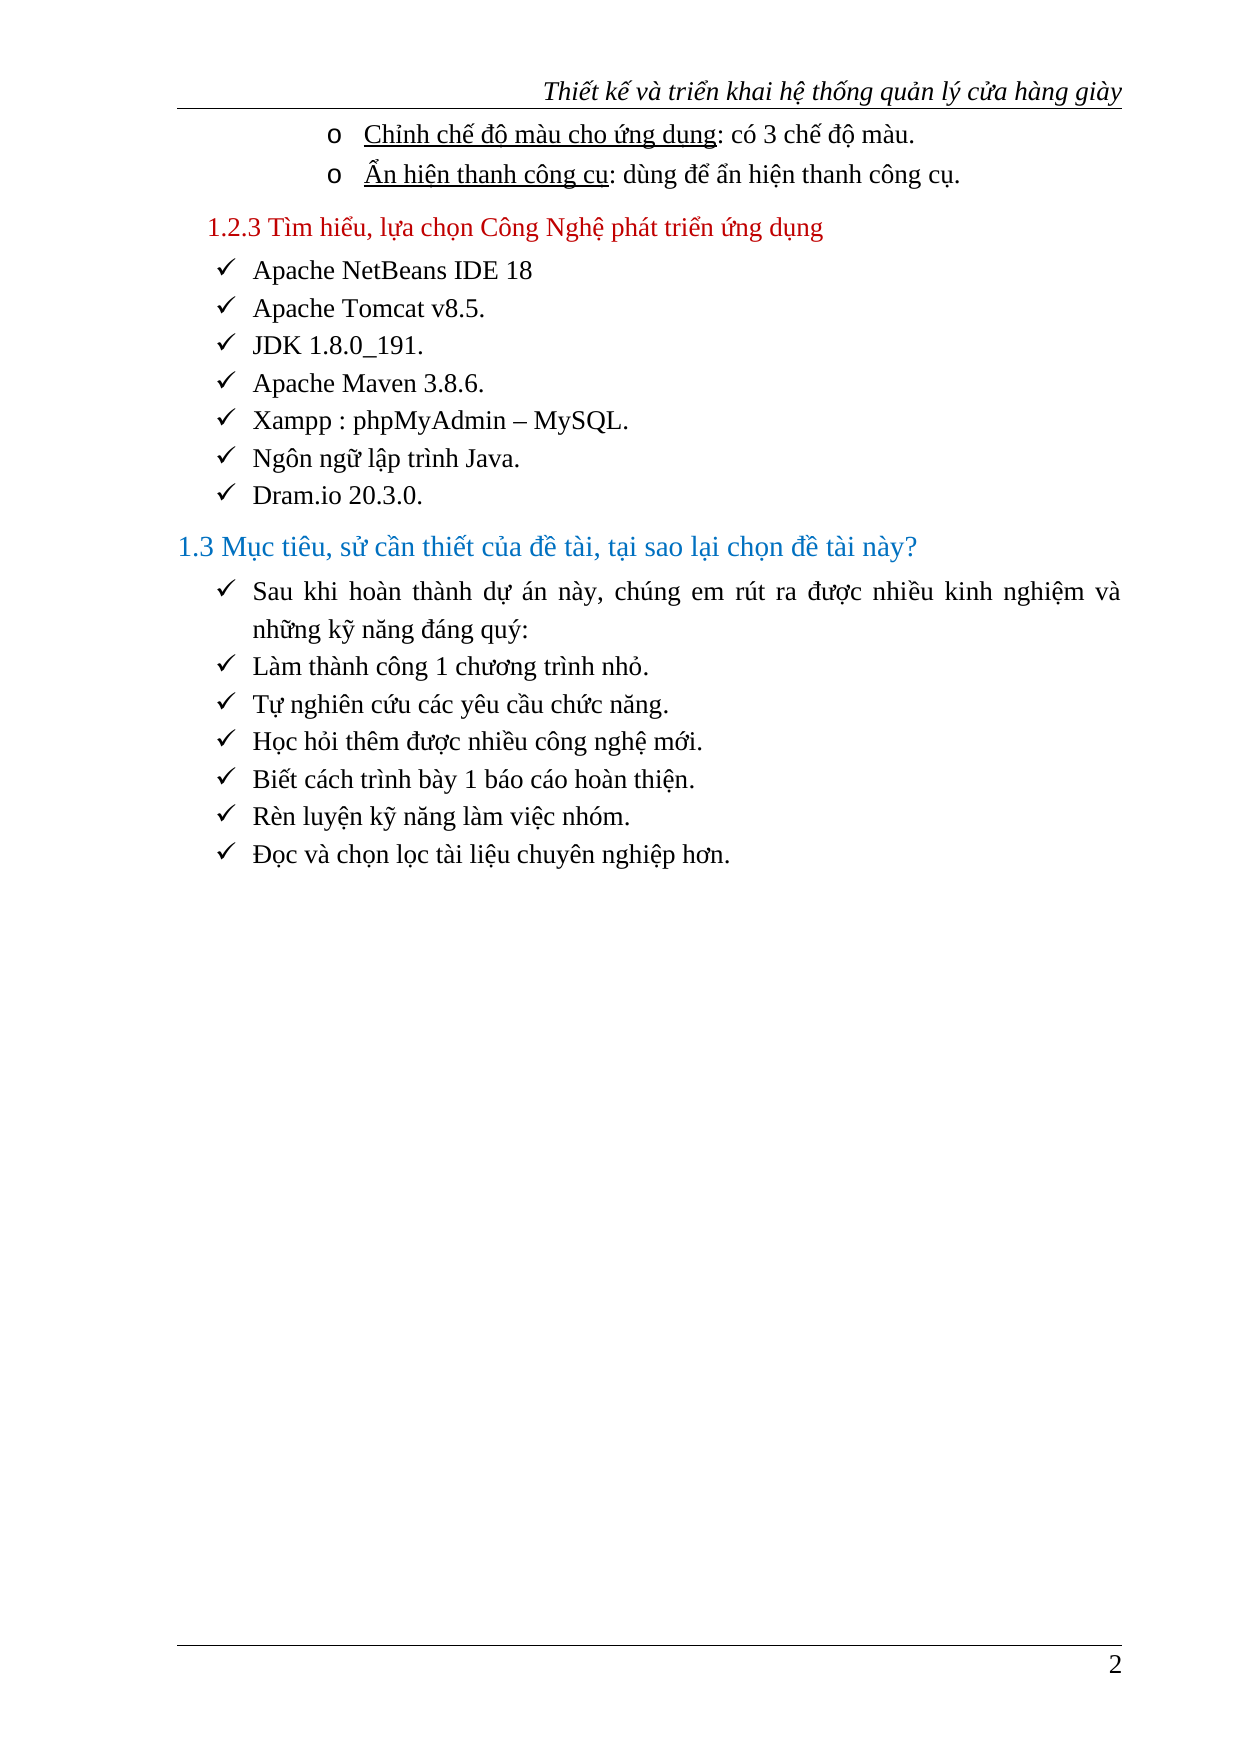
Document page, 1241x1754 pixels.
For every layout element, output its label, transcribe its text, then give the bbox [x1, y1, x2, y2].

list Tự nghiên cứu các yêu cầu chức năng. [215, 688, 1122, 719]
list Học hỏi thêm được nhiều công nghệ mới. [215, 725, 1122, 756]
list Apache NetBeans IDE 18 [215, 254, 1122, 286]
subtitle Tìm hiểu, lựa chọn Công Nghệ phát triển ứng dụng [207, 211, 1122, 242]
list Apache Maven 3.8.6. [215, 367, 1122, 398]
list Rèn luyện kỹ năng làm việc nhóm. [215, 800, 1122, 831]
list Đọc và chọn lọc tài liệu chuyên nghiệp hơn. [215, 838, 1122, 869]
list Biết cách trình bày 1 báo cáo hoàn thiện. [215, 763, 1122, 794]
list Ẩn hiện thanh công cụ: dùng để ẩn hiện thanh công cụ. [326, 158, 1122, 192]
list Ngôn ngữ lập trình Java. [215, 442, 1122, 473]
subtitle Mục tiêu, sử cần thiết của đề tài, tại sao lại chọn đề tài này? [177, 529, 1122, 563]
list Làm thành công 1 chương trình nhỏ. [215, 650, 1122, 681]
list JDK 1.8.0_191. [215, 329, 1122, 361]
list Apache Tomcat v8.5. [215, 292, 1122, 323]
list Chỉnh chế độ màu cho ứng dụng: có 3 chế độ màu. [326, 118, 1122, 152]
list Dram.io 20.3.0. [215, 479, 1122, 511]
list Sau khi hoàn thành dự án này, chúng em rút ra được nhiều kinh nghiệm và những kỹ năng đáng quý: [215, 576, 1122, 644]
list Xampp : phpMyAdmin – MySQL. [215, 404, 1122, 436]
